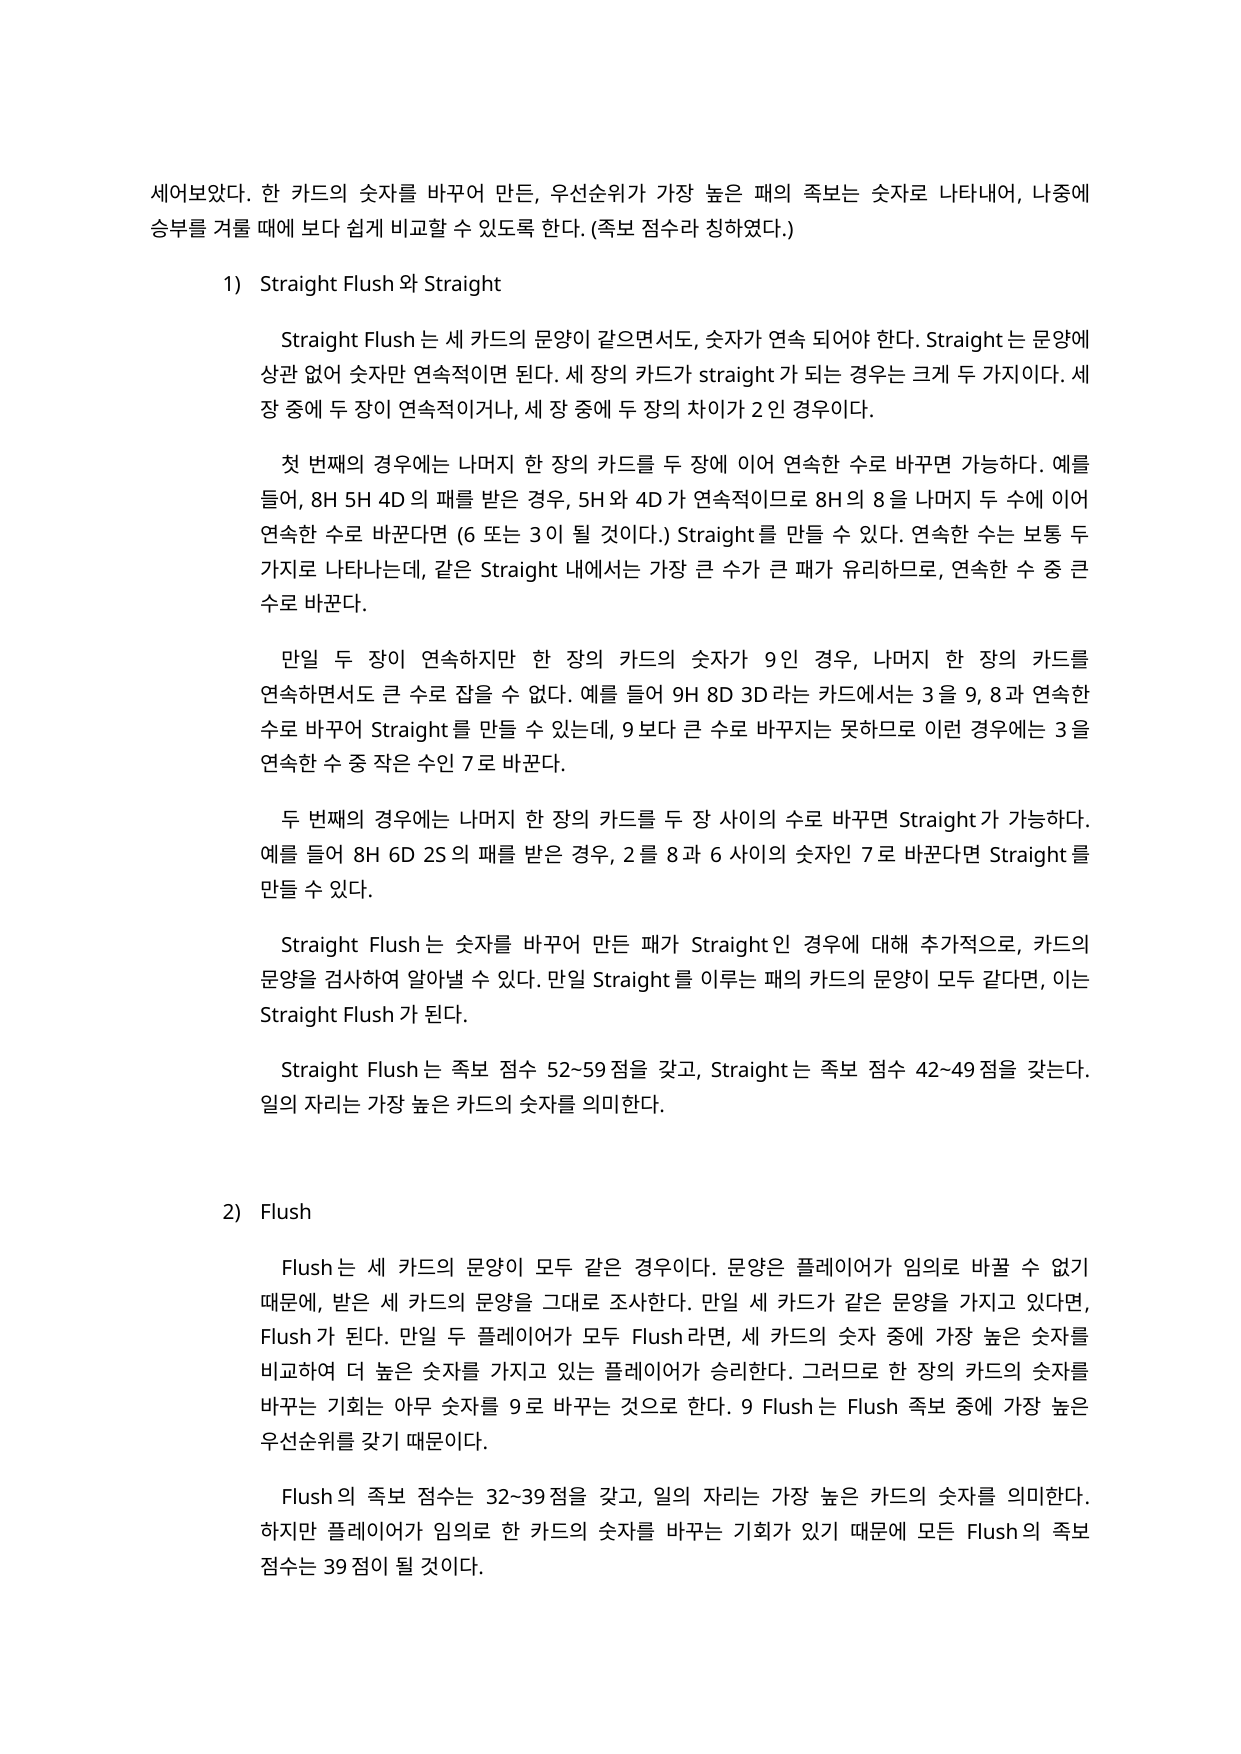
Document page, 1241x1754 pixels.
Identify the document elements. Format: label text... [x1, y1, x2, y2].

list Straight Flush는 족보 점수 52~59점을 갖고, Straight는 족보 점수 42~49점을 갖는다. 일의 자리는 가장 높은 카드의 숫자를 의미한다. [260, 1054, 1090, 1119]
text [150, 177, 1090, 242]
list 첫 번째의 경우에는 나머지 한 장의 카드를 두 장에 이어 연속한 수로 바꾸면 가능하다. 예를 들어, 8H 5H 4D의 패를 받은 경우, 5H와 4D가 연속적이므로 8H의 8을 나머지 두 수에 이어 연속한 수로 바꾼다면 (6 또는 3이 될 것이다.) Straight를 만들 수 있다. 연속한 수는 보통 두 가지로 나타나는데, 같은 Straight 내에서는 가장 큰 수가 큰 패가 유리하므로, 연속한 수 중 큰 수로 바꾼다. [260, 448, 1090, 618]
list Straight Flush와 Straight [222, 268, 1090, 298]
list 두 번째의 경우에는 나머지 한 장의 카드를 두 장 사이의 수로 바꾸면 Straight가 가능하다. 예를 들어 8H 6D 2S의 패를 받은 경우, 2를 8과 6 사이의 숫자인 7로 바꾼다면 Straight를 만들 수 있다. [260, 803, 1090, 903]
list Flush는 세 카드의 문양이 모두 같은 경우이다. 문양은 플레이어가 임의로 바꿀 수 없기 때문에, 받은 세 카드의 문양을 그대로 조사한다. 만일 세 카드가 같은 문양을 가지고 있다면, Flush가 된다. 만일 두 플레이어가 모두 Flush라면, 세 카드의 숫자 중에 가장 높은 숫자를 비교하여 더 높은 숫자를 가지고 있는 플레이어가 승리한다. 그러므로 한 장의 카드의 숫자를 바꾸는 기회는 아무 숫자를 9로 바꾸는 것으로 한다. 9 Flush는 Flush 족보 중에 가장 높은 우선순위를 갖기 때문이다. [260, 1251, 1090, 1455]
list Flush의 족보 점수는 32~39점을 갖고, 일의 자리는 가장 높은 카드의 숫자를 의미한다. 하지만 플레이어가 임의로 한 카드의 숫자를 바꾸는 기회가 있기 때문에 모든 Flush의 족보 점수는 39점이 될 것이다. [260, 1481, 1090, 1580]
list 만일 두 장이 연속하지만 한 장의 카드의 숫자가 9인 경우, 나머지 한 장의 카드를 연속하면서도 큰 수로 잡을 수 없다. 예를 들어 9H 8D 3D라는 카드에서는 3을 9, 8과 연속한 수로 바꾸어 Straight를 만들 수 있는데, 9보다 큰 수로 바꾸지는 못하므로 이런 경우에는 3을 연속한 수 중 작은 수인 7로 바꾼다. [260, 643, 1090, 778]
list Flush [222, 1197, 1090, 1226]
list Straight Flush는 세 카드의 문양이 같으면서도, 숫자가 연속 되어야 한다. Straight는 문양에 상관 없어 숫자만 연속적이면 된다. 세 장의 카드가 straight가 되는 경우는 크게 두 가지이다. 세 장 중에 두 장이 연속적이거나, 세 장 중에 두 장의 차이가 2인 경우이다. [260, 323, 1090, 423]
list Straight Flush는 숫자를 바꾸어 만든 패가 Straight인 경우에 대해 추가적으로, 카드의 문양을 검사하여 알아낼 수 있다. 만일 Straight를 이루는 패의 카드의 문양이 모두 같다면, 이는 Straight Flush가 된다. [260, 928, 1090, 1028]
